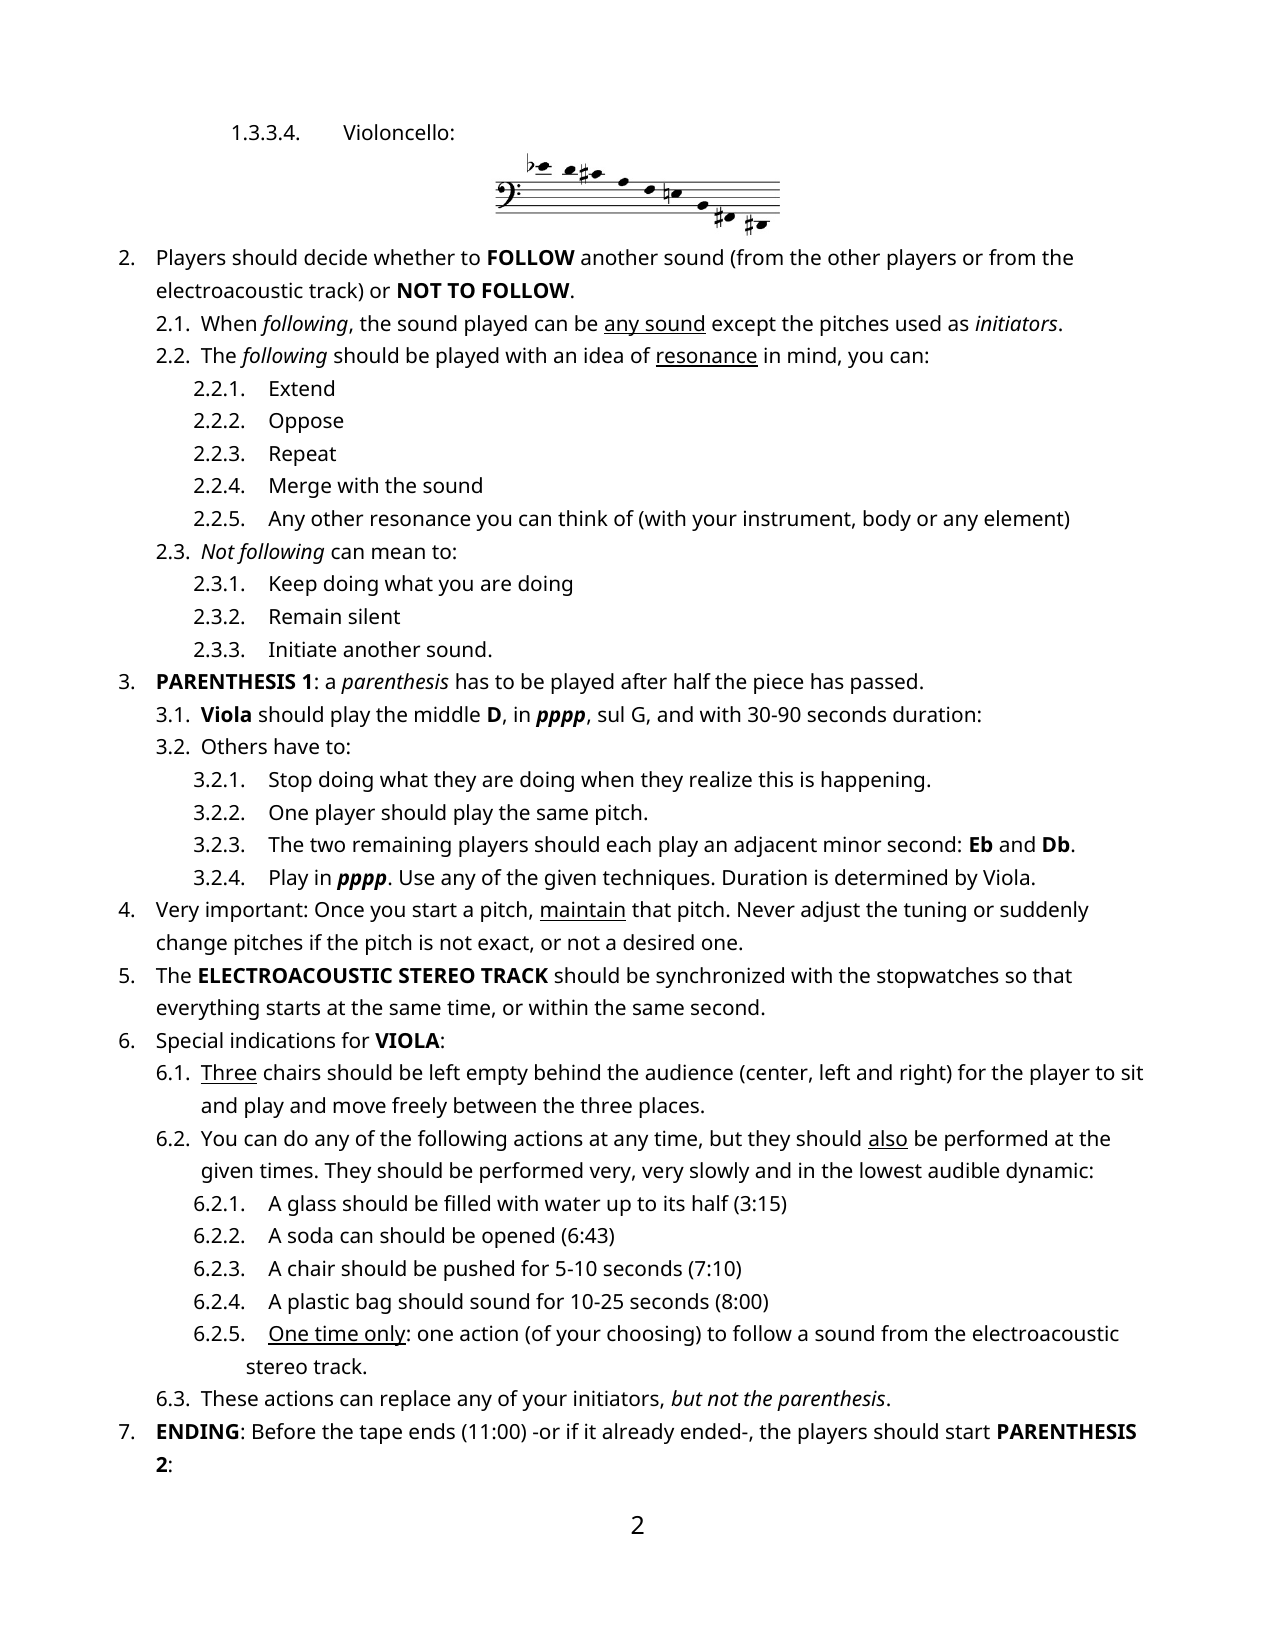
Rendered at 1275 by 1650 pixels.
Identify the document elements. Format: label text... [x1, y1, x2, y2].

list The two remaining players should each play an adjacent minor second: Eb and Db. [193, 830, 1157, 859]
list A glass should be filled with water up to its half (3:15) [193, 1189, 1157, 1217]
list Viola should play the middle D, in pppp, sul G, and with 30-90 seconds duration: [156, 700, 1157, 728]
list Remain silent [193, 602, 1157, 631]
list A plastic bag should sound for 10-25 seconds (8:00) [193, 1287, 1157, 1315]
picture [474, 150, 801, 240]
list A chair should be pushed for 5-10 seconds (7:10) [193, 1254, 1157, 1283]
list ENDING: Before the tape ends (11:00) -or if it already ended-, the players should start PARENTHESIS 2: [118, 1417, 1157, 1478]
list Players should decide whether to FOLLOW another sound (from the other players or from the electroacoustic track) or NOT TO FOLLOW. [118, 243, 1157, 304]
list These actions can replace any of your initiators, but not the parenthesis. [156, 1384, 1157, 1413]
list When following, the sound played can be any sound except the pitches used as initiators. [156, 309, 1157, 337]
list Oppose [193, 406, 1157, 435]
list You can do any of the following actions at any time, but they should also be performed at the given times. They should be performed very, very slowly and in the lowest audible dynamic: [156, 1124, 1157, 1185]
list Very important: Once you start a pitch, maintain that pitch. Never adjust the tuning or suddenly change pitches if the pitch is not exact, or not a desired one. [118, 896, 1157, 957]
list Extend [193, 374, 1157, 402]
list The ELECTROACOUSTIC STEREO TRACK should be synchronized with the stopwatches so that everything starts at the same time, or within the same second. [118, 961, 1157, 1022]
list Others have to: [156, 732, 1157, 761]
list One time only: one action (of your choosing) to follow a sound from the electroacoustic stereo track. [193, 1319, 1157, 1380]
list Three chairs should be left empty behind the audience (center, left and right) for the player to sit and play and move freely between the three places. [156, 1058, 1157, 1119]
list Keep doing what you are doing [193, 569, 1157, 598]
list Stop doing what they are doing when they realize this is happening. [193, 765, 1157, 793]
list The following should be played with an idea of resonance in mind, you can: [156, 341, 1157, 370]
list Special indications for VIOLA: [118, 1026, 1157, 1054]
list Not following can mean to: [156, 537, 1157, 565]
list Any other resonance you can think of (with your instrument, body or any element) [193, 504, 1157, 533]
list Merge with the sound [193, 472, 1157, 500]
list One player should play the same pitch. [193, 798, 1157, 826]
list Violoncello: [231, 118, 1157, 147]
list Repeat [193, 439, 1157, 467]
list A soda can should be opened (6:43) [193, 1222, 1157, 1250]
list Initiate another sound. [193, 635, 1157, 663]
list Play in pppp. Use any of the given techniques. Duration is determined by Viola. [193, 863, 1157, 891]
list PARENTHESIS 1: a parenthesis has to be played after half the piece has passed. [118, 667, 1157, 696]
